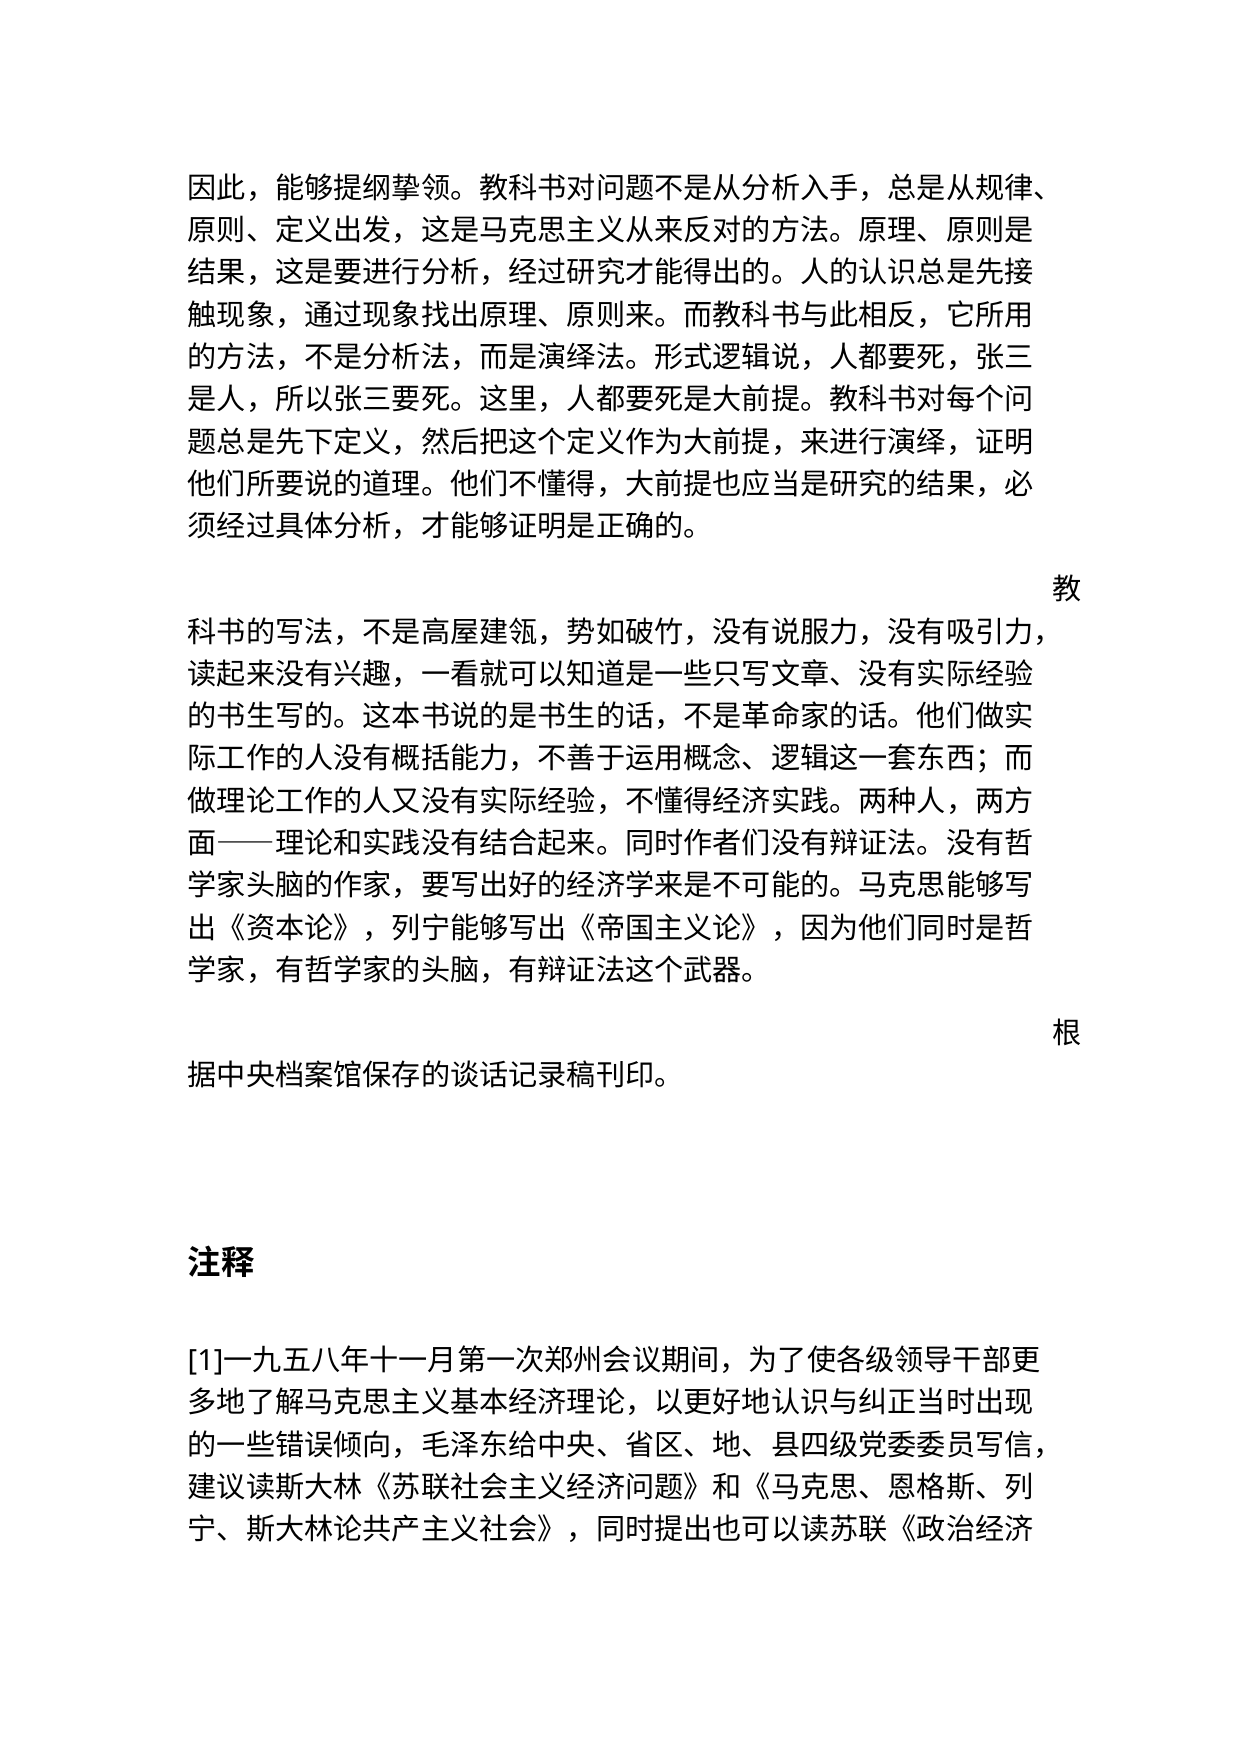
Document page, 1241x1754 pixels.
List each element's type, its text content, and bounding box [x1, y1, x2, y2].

text 根据中央档案馆保存的谈话记录稿刊印。 [187, 1010, 1053, 1094]
text 教科书的写法，不是高屋建瓴，势如破竹，没有说服力，没有吸引力，读起来没有兴趣，一看就可以知道是一些只写文章、没有实际经验的书生写的。这本书说的是书生的话，不是革命家的话。他们做实际工作的人没有概括能力，不善于运用概念、逻辑这一套东西；而做理论工作的人又没有实际经验，不懂得经济实践。两种人，两方面――理论和实践没有结合起来。同时作者们没有辩证法。没有哲学家头脑的作家，要写出好的经济学来是不可能的。马克思能够写出《资本论》，列宁能够写出《帝国主义论》，因为他们同时是哲学家，有哲学家的头脑，有辩证法这个武器。 [187, 566, 1053, 989]
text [187, 1305, 1053, 1548]
text 注释 [187, 1236, 1053, 1284]
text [187, 164, 1053, 545]
